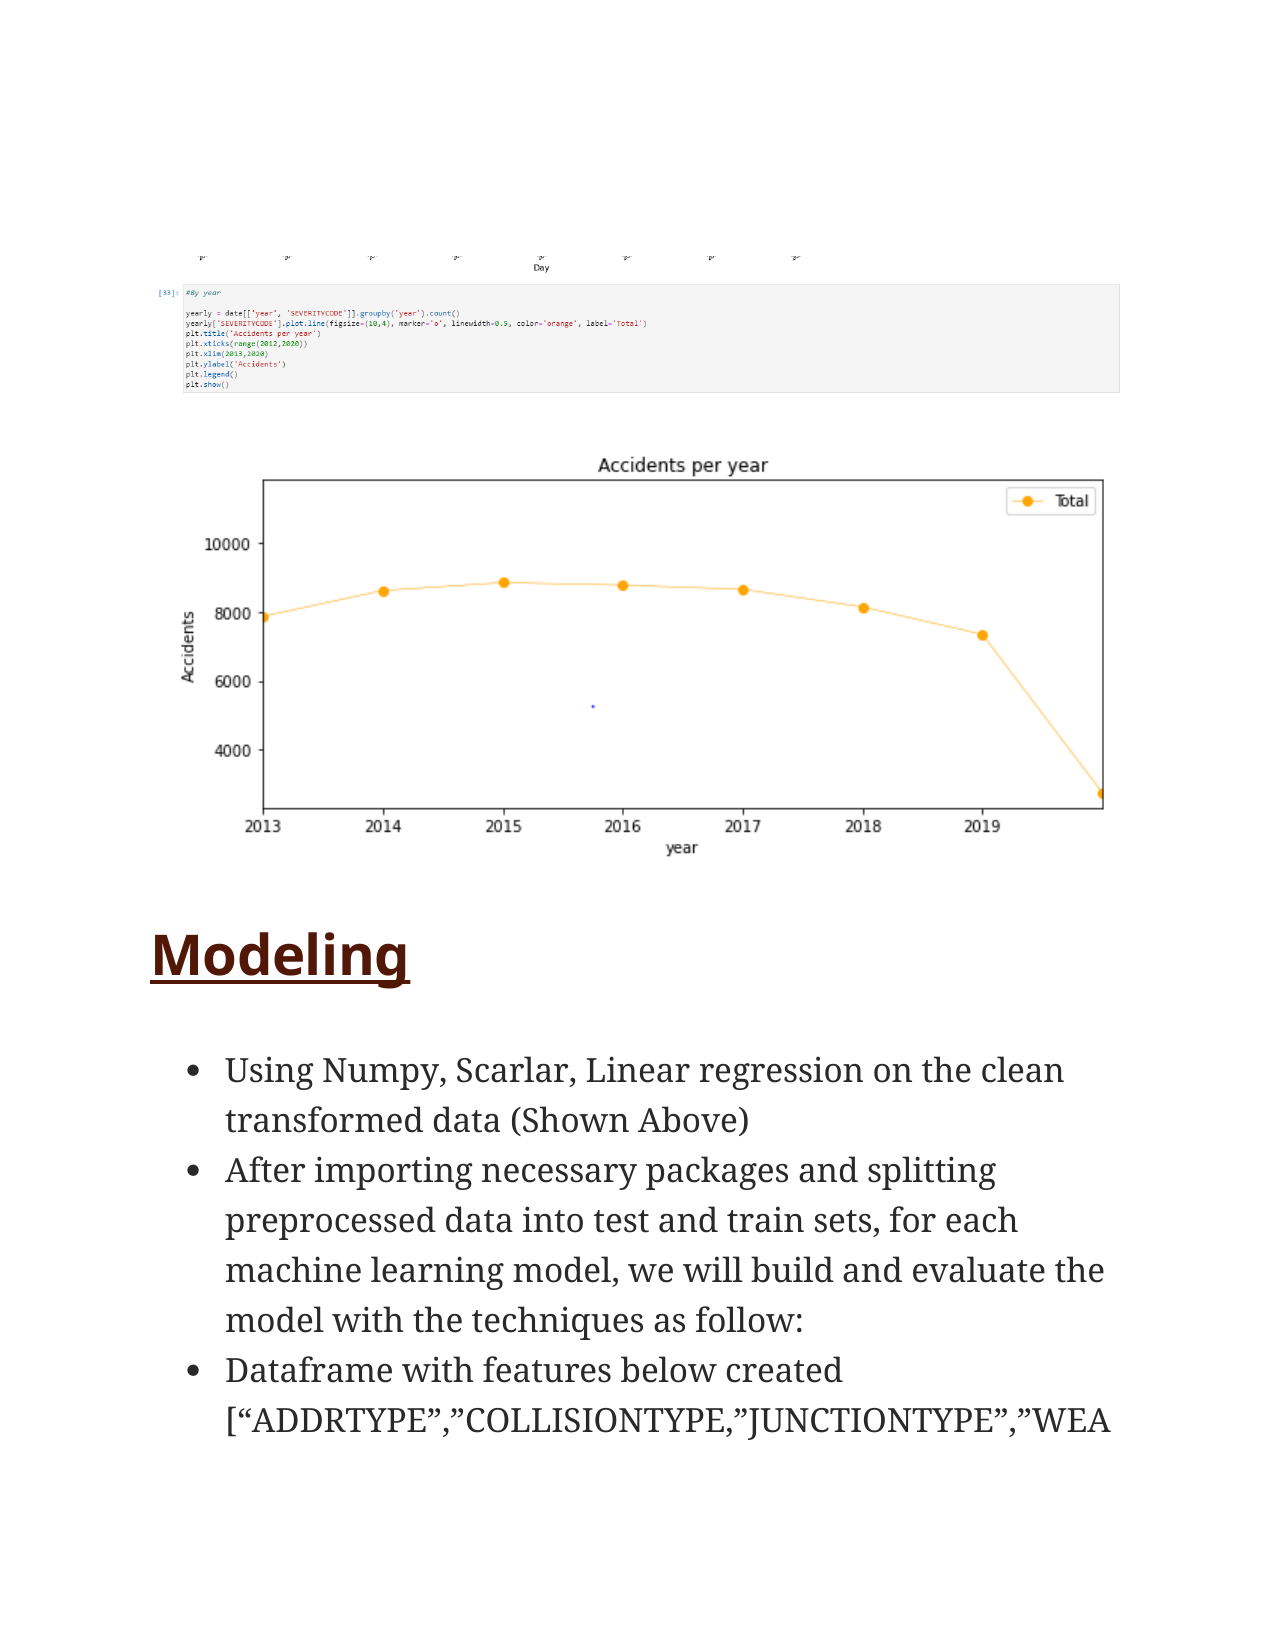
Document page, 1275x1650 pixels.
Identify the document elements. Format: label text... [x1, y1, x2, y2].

list After importing necessary packages and splitting preprocessed data into test and train sets, for each machine learning model, we will build and evaluate the model with the techniques as follow: [187, 1142, 1125, 1342]
text Modeling [150, 916, 1125, 992]
list Using Numpy, Scarlar, Linear regression on the clean transformed data (Shown Above) [187, 1042, 1125, 1142]
list Dataframe with features below created [“ADDRTYPE”,”COLLISIONTYPE,”JUNCTIONTYPE”,”WEATHER”,”ROADCOND”,”LIGHTCOND”,”UNDERINFL”,”HITPARKEDCAR”] [187, 1342, 1125, 1442]
picture [150, 256, 1125, 399]
picture [150, 448, 1268, 867]
